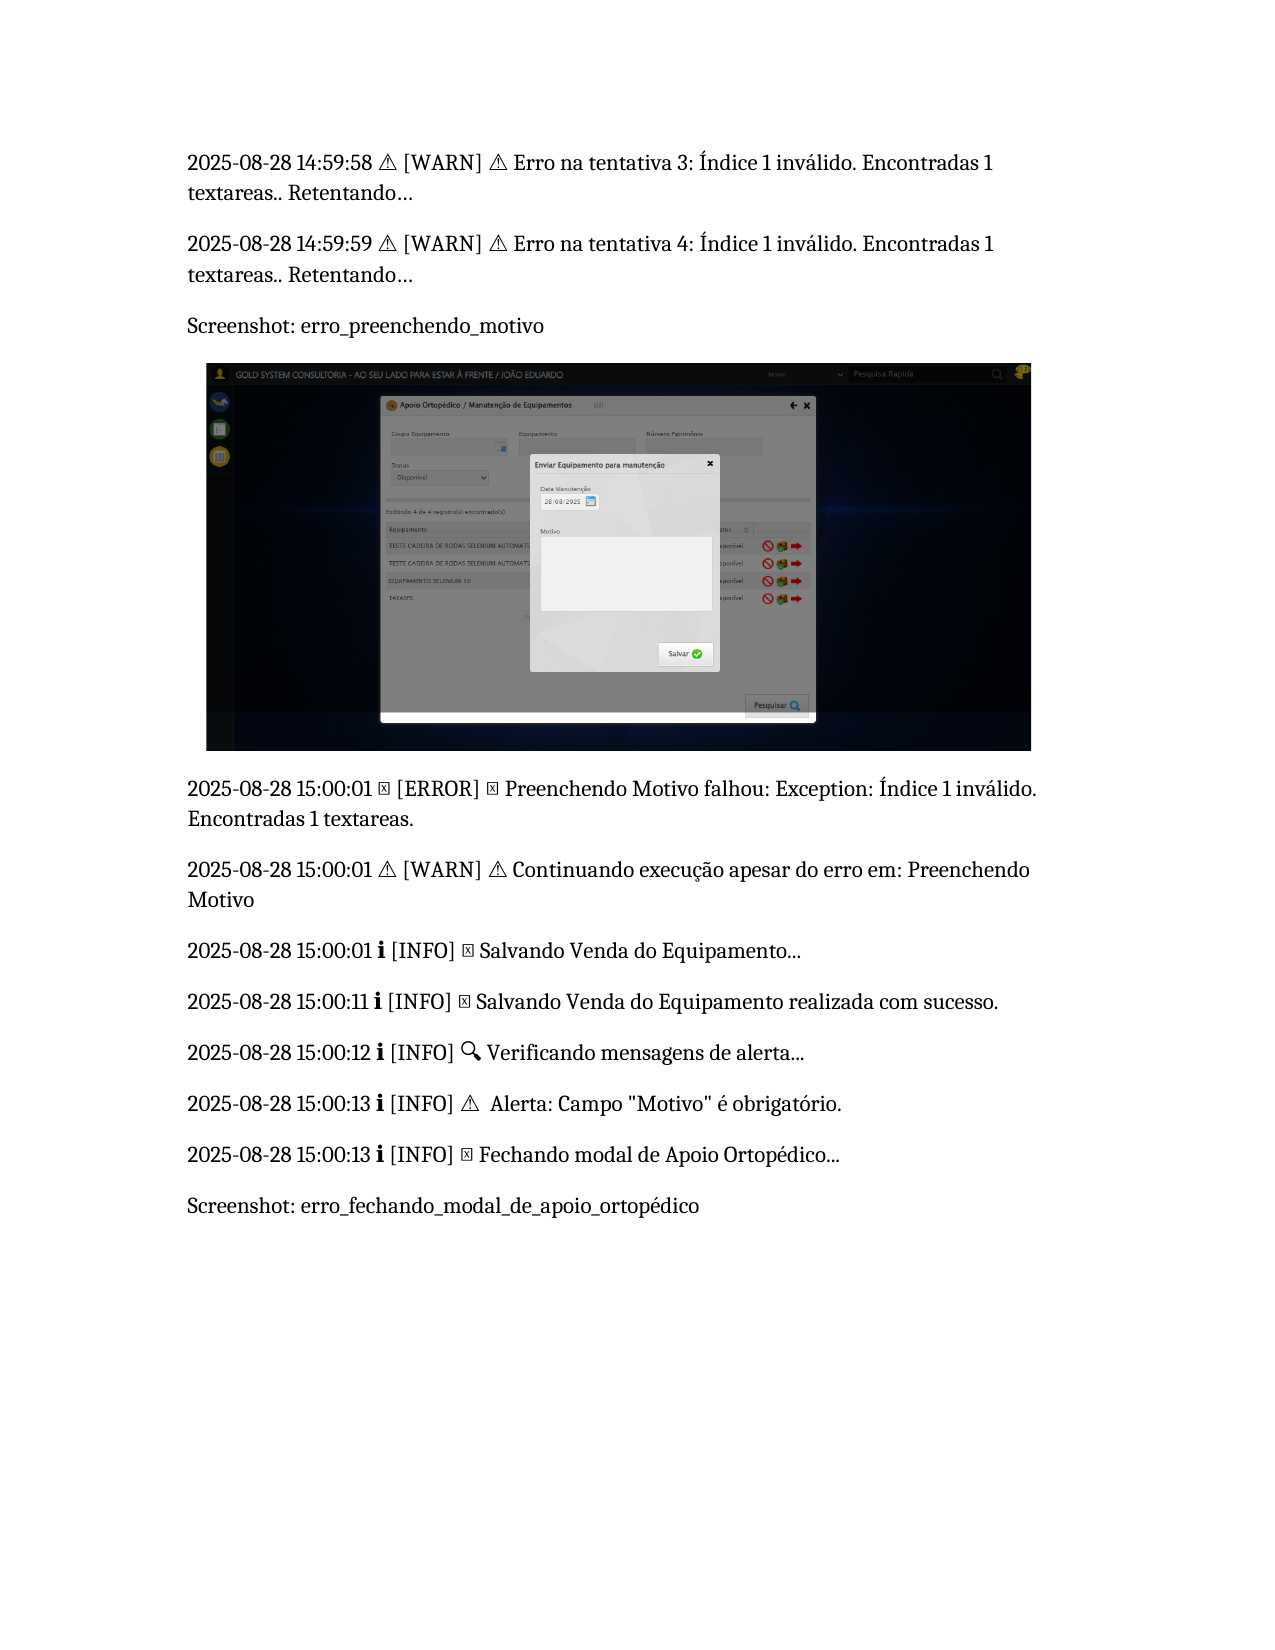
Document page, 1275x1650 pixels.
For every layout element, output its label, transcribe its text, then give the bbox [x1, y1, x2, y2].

text 2025-08-28 15:00:11 ℹ️ [INFO] ✅ Salvando Venda do Equipamento realizada com sucesso. [187, 989, 1087, 1015]
text Screenshot: erro_preenchendo_motivo [187, 312, 1087, 339]
text 2025-08-28 14:59:58 ⚠️ [WARN] ⚠️ Erro na tentativa 3: Índice 1 inválido. Encontradas 1 textareas.. Retentando… [187, 150, 1087, 207]
text 2025-08-28 15:00:01 ℹ️ [INFO] 🔄 Salvando Venda do Equipamento... [187, 938, 1087, 964]
text 2025-08-28 15:00:13 ℹ️ [INFO] 📢 ⚠️ Alerta: Campo "Motivo" é obrigatório. [187, 1091, 1087, 1117]
picture [206, 363, 1032, 751]
text Screenshot: erro_fechando_modal_de_apoio_ortopédico [187, 1193, 1087, 1219]
text 2025-08-28 15:00:13 ℹ️ [INFO] 🔄 Fechando modal de Apoio Ortopédico... [187, 1142, 1087, 1168]
text 2025-08-28 15:00:01 ❌ [ERROR] ❌ Preenchendo Motivo falhou: Exception: Índice 1 inválido. Encontradas 1 textareas. [187, 775, 1087, 832]
text 2025-08-28 15:00:12 ℹ️ [INFO] 🔍 Verificando mensagens de alerta... [187, 1040, 1087, 1066]
text 2025-08-28 14:59:59 ⚠️ [WARN] ⚠️ Erro na tentativa 4: Índice 1 inválido. Encontradas 1 textareas.. Retentando… [187, 231, 1087, 288]
text 2025-08-28 15:00:01 ⚠️ [WARN] ⚠️ Continuando execução apesar do erro em: Preenchendo Motivo [187, 857, 1087, 913]
